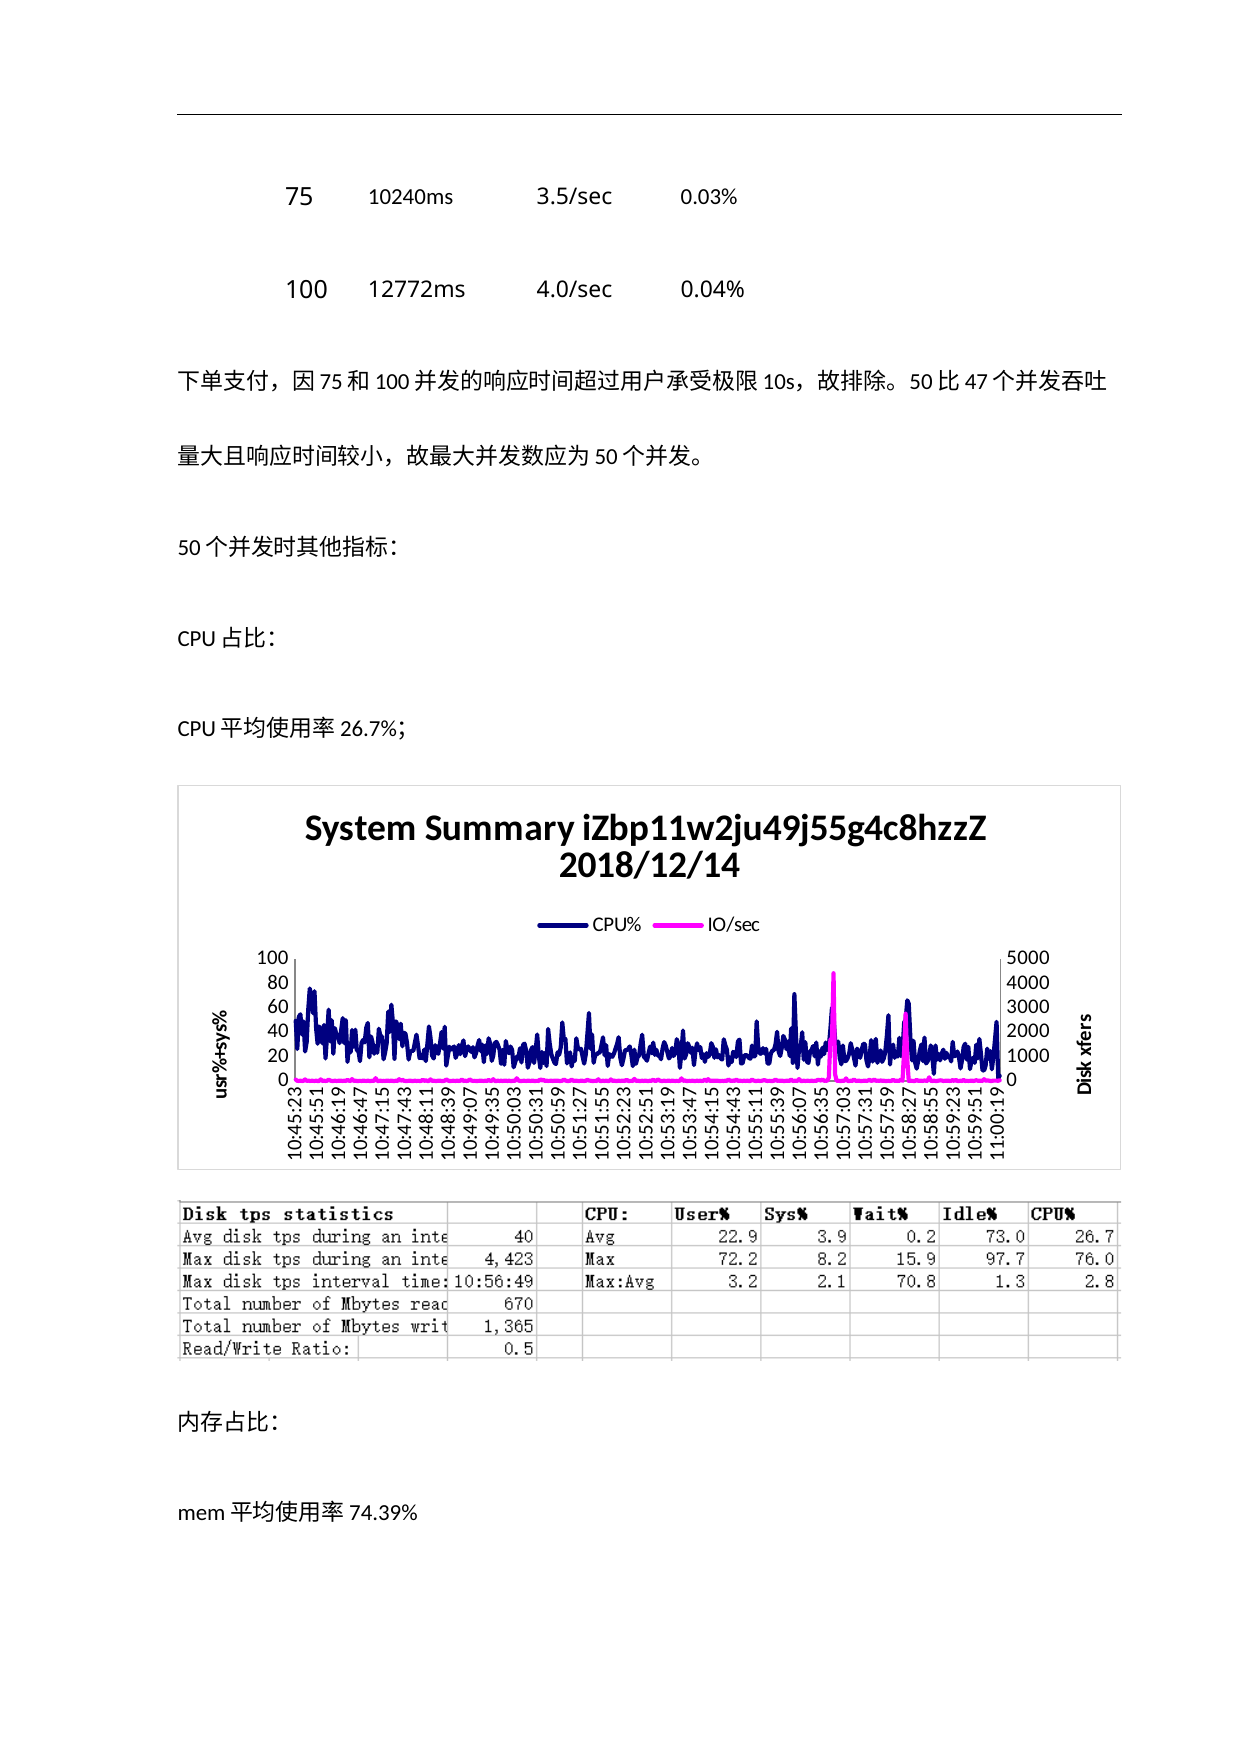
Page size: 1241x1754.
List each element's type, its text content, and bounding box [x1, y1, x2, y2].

picture [177, 1200, 1122, 1361]
table_cell 100 [283, 255, 366, 347]
text mem平均使用率74.39% [177, 1478, 1122, 1543]
text 下单支付，因75和100并发的响应时间超过用户承受极限10s，故排除。50比47个并发吞吐量大且响应时间较小，故最大并发数应为50个并发。 [177, 347, 1122, 487]
text CPU平均使用率26.7%； [177, 694, 1122, 759]
table_cell 10240ms [366, 162, 535, 254]
table_cell 3.5/sec [535, 162, 679, 254]
text CPU占比： [177, 603, 1122, 668]
text 50个并发时其他指标： [177, 513, 1122, 578]
text 内存占比： [177, 1387, 1122, 1452]
table_cell 4.0/sec [535, 255, 679, 347]
table_cell 0.03% [679, 162, 762, 254]
table_cell 0.04% [679, 255, 762, 347]
table_cell 12772ms [366, 255, 535, 347]
table_cell 75 [283, 162, 366, 254]
